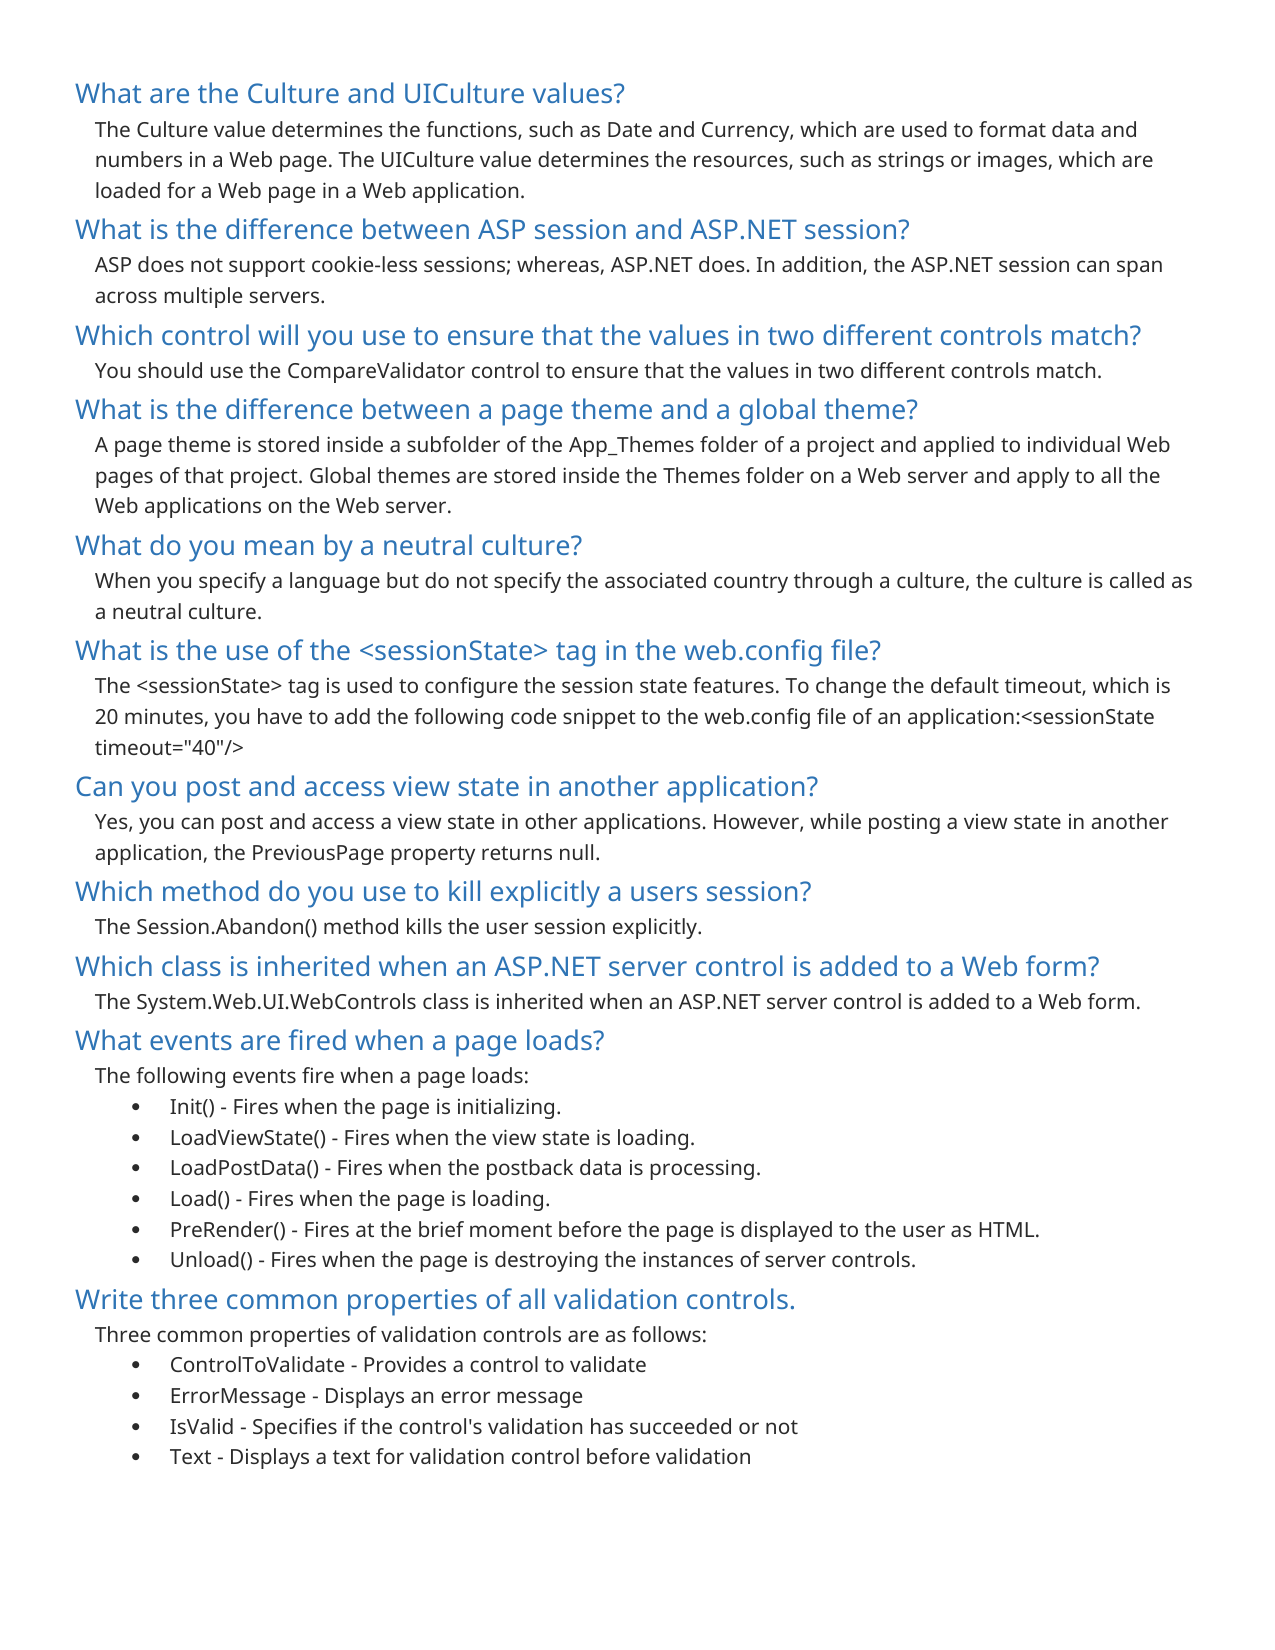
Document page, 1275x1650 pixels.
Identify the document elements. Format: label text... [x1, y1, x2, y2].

subtitle What is the difference between ASP session and ASP.NET session? [75, 211, 1200, 248]
text You should use the CompareValidator control to ensure that the values in two different controls match. [94, 356, 1200, 384]
list ControlToValidate - Provides a control to validate [132, 1351, 1200, 1379]
text The <sessionState> tag is used to configure the session state features. To change the default timeout, which is 20 minutes, you have to add the following code snippet to the web.config file of an application:<sessionState timeout="40"/> [94, 671, 1200, 761]
text When you specify a language but do not specify the associated country through a culture, the culture is called as a neutral culture. [94, 566, 1200, 625]
text The following events fire when a page loads: [94, 1062, 1200, 1090]
subtitle Which class is inherited when an ASP.NET server control is added to a Web form? [75, 947, 1200, 984]
text The Session.Abandon() method kills the user session explicitly. [94, 912, 1200, 941]
text The Culture value determines the functions, such as Date and Currency, which are used to format data and numbers in a Web page. The UICulture value determines the resources, such as strings or images, which are loaded for a Web page in a Web application. [94, 115, 1200, 204]
list IsValid - Specifies if the control's validation has succeeded or not [132, 1412, 1200, 1440]
subtitle What events are fired when a page loads? [75, 1022, 1200, 1059]
subtitle What is the difference between a page theme and a global theme? [75, 391, 1200, 427]
list LoadPostData() - Fires when the postback data is processing. [132, 1153, 1200, 1182]
text Three common properties of validation controls are as follows: [94, 1320, 1200, 1348]
subtitle Write three common properties of all validation controls. [75, 1280, 1200, 1317]
text A page theme is stored inside a subfolder of the App_Themes folder of a project and applied to individual Web pages of that project. Global themes are stored inside the Themes folder on a Web server and apply to all the Web applications on the Web server. [94, 430, 1200, 520]
text Yes, you can post and access a view state in other applications. However, while posting a view state in another application, the PreviousPage property returns null. [94, 807, 1200, 866]
subtitle Which method do you use to kill explicitly a users session? [75, 873, 1200, 909]
list PreRender() - Fires at the brief moment before the page is displayed to the user as HTML. [132, 1215, 1200, 1243]
subtitle Which control will you use to ensure that the values in two different controls match? [75, 316, 1200, 353]
text ASP does not support cookie-less sessions; whereas, ASP.NET does. In addition, the ASP.NET session can span across multiple servers. [94, 251, 1200, 310]
list LoadViewState() - Fires when the view state is loading. [132, 1123, 1200, 1151]
subtitle What is the use of the <sessionState> tag in the web.config file? [75, 632, 1200, 668]
subtitle What do you mean by a neutral culture? [75, 526, 1200, 563]
subtitle What are the Culture and UICulture values? [75, 75, 1200, 112]
subtitle Can you post and access view state in another application? [75, 767, 1200, 804]
text The System.Web.UI.WebControls class is inherited when an ASP.NET server control is added to a Web form. [94, 987, 1200, 1016]
list Load() - Fires when the page is loading. [132, 1184, 1200, 1213]
list Init() - Fires when the page is initializing. [132, 1092, 1200, 1121]
list Text - Displays a text for validation control before validation [132, 1442, 1200, 1471]
list Unload() - Fires when the page is destroying the instances of server controls. [132, 1245, 1200, 1274]
list ErrorMessage - Displays an error message [132, 1381, 1200, 1410]
